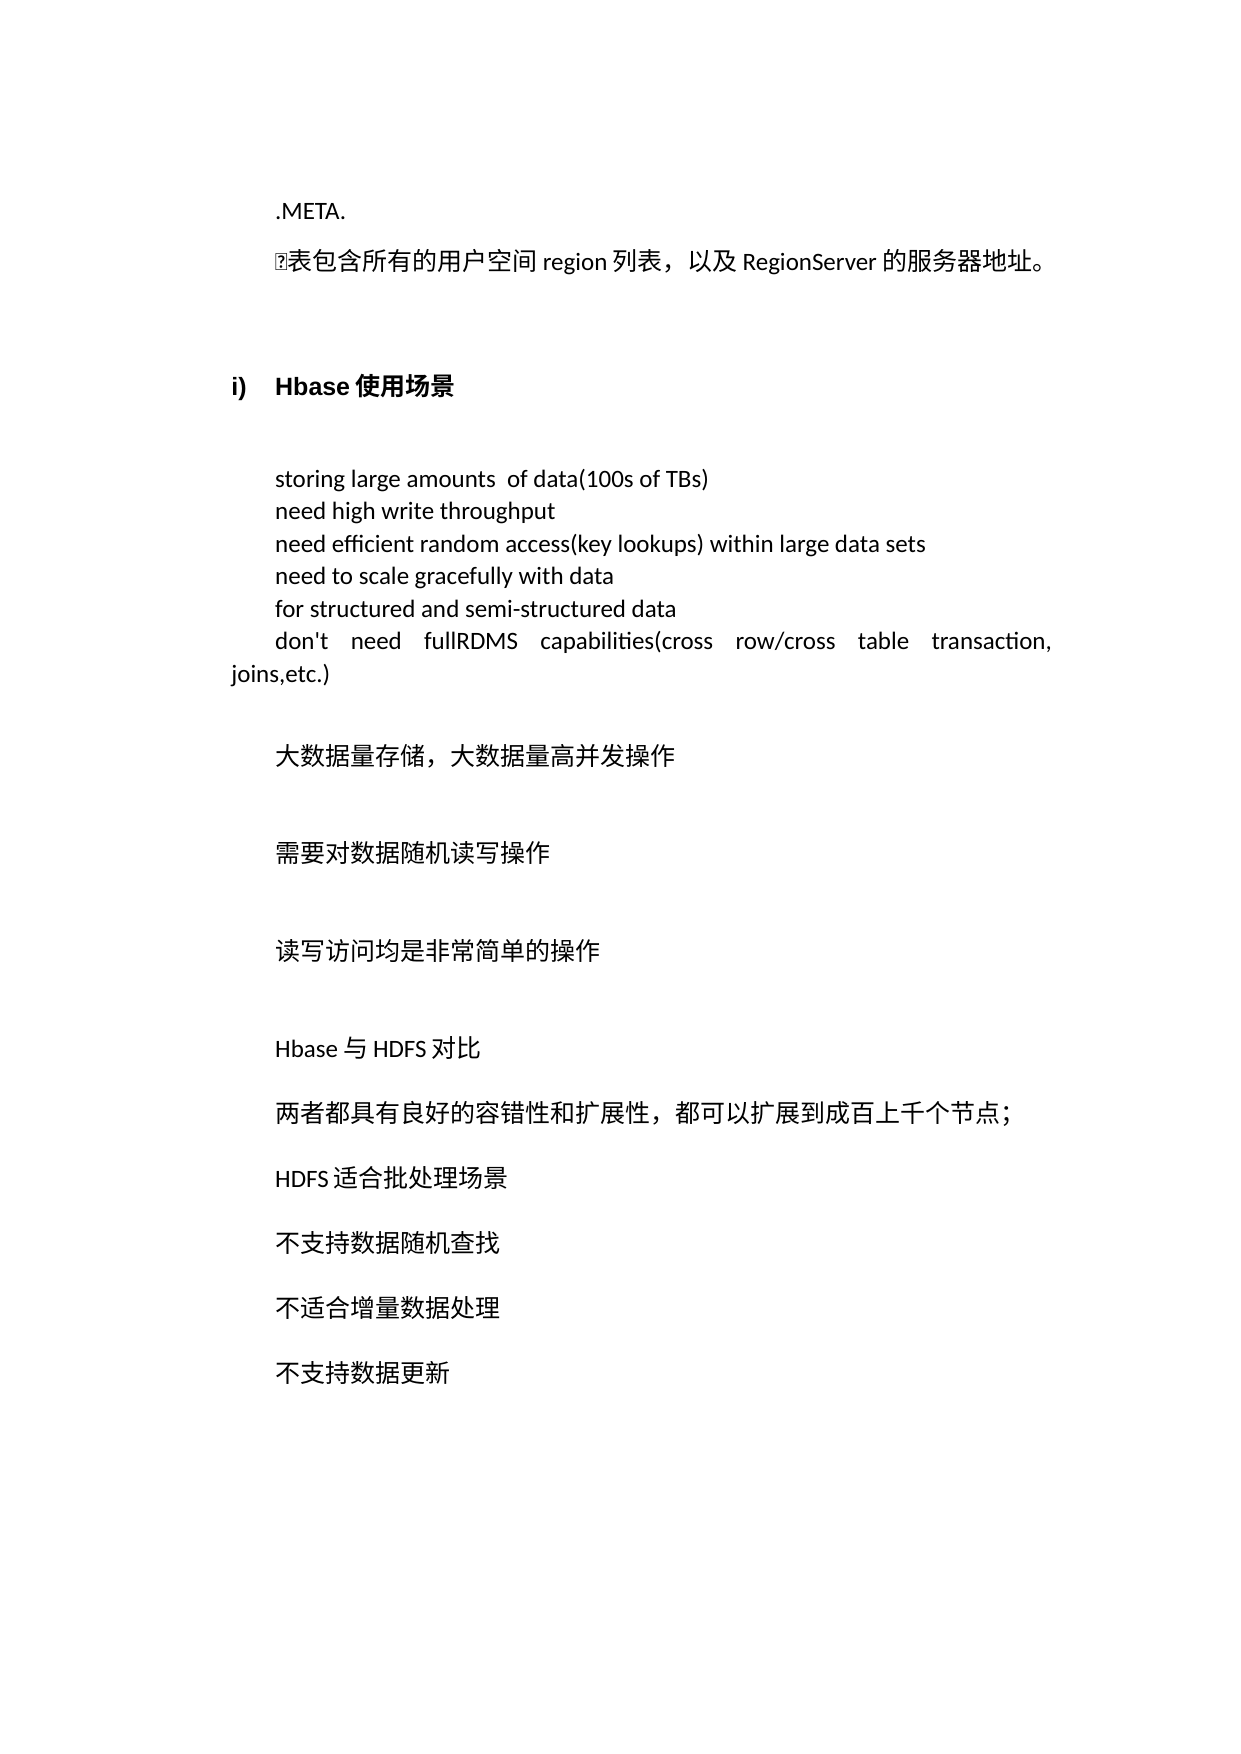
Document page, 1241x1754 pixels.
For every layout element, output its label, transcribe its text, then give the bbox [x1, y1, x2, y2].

text 表包含所有的用户空间region列表，以及RegionServer的服务器地址。 [231, 227, 1053, 292]
text need to scale gracefully with data [231, 559, 1053, 592]
text for structured and semi-structured data [231, 592, 1053, 624]
text need high write throughput [231, 494, 1053, 527]
text .META. [231, 194, 1053, 227]
text 读写访问均是非常简单的操作 [231, 917, 1053, 982]
subtitle Hbase使用场景 [231, 352, 1053, 417]
text don't need fullRDMS capabilities(cross row/cross table transaction, joins,etc.) [231, 624, 1053, 689]
text 需要对数据随机读写操作 [231, 819, 1053, 884]
text 不支持数据随机查找 [231, 1209, 1053, 1274]
text Hbase与HDFS对比 [231, 1014, 1053, 1079]
text 大数据量存储，大数据量高并发操作 [231, 722, 1053, 787]
text HDFS适合批处理场景 [231, 1144, 1053, 1209]
text 不适合增量数据处理 [231, 1274, 1053, 1339]
text storing large amounts of data(100s of TBs) [231, 462, 1053, 494]
text 不支持数据更新 [231, 1339, 1053, 1404]
text need efficient random access(key lookups) within large data sets [231, 527, 1053, 559]
text 两者都具有良好的容错性和扩展性，都可以扩展到成百上千个节点； [231, 1079, 1053, 1144]
